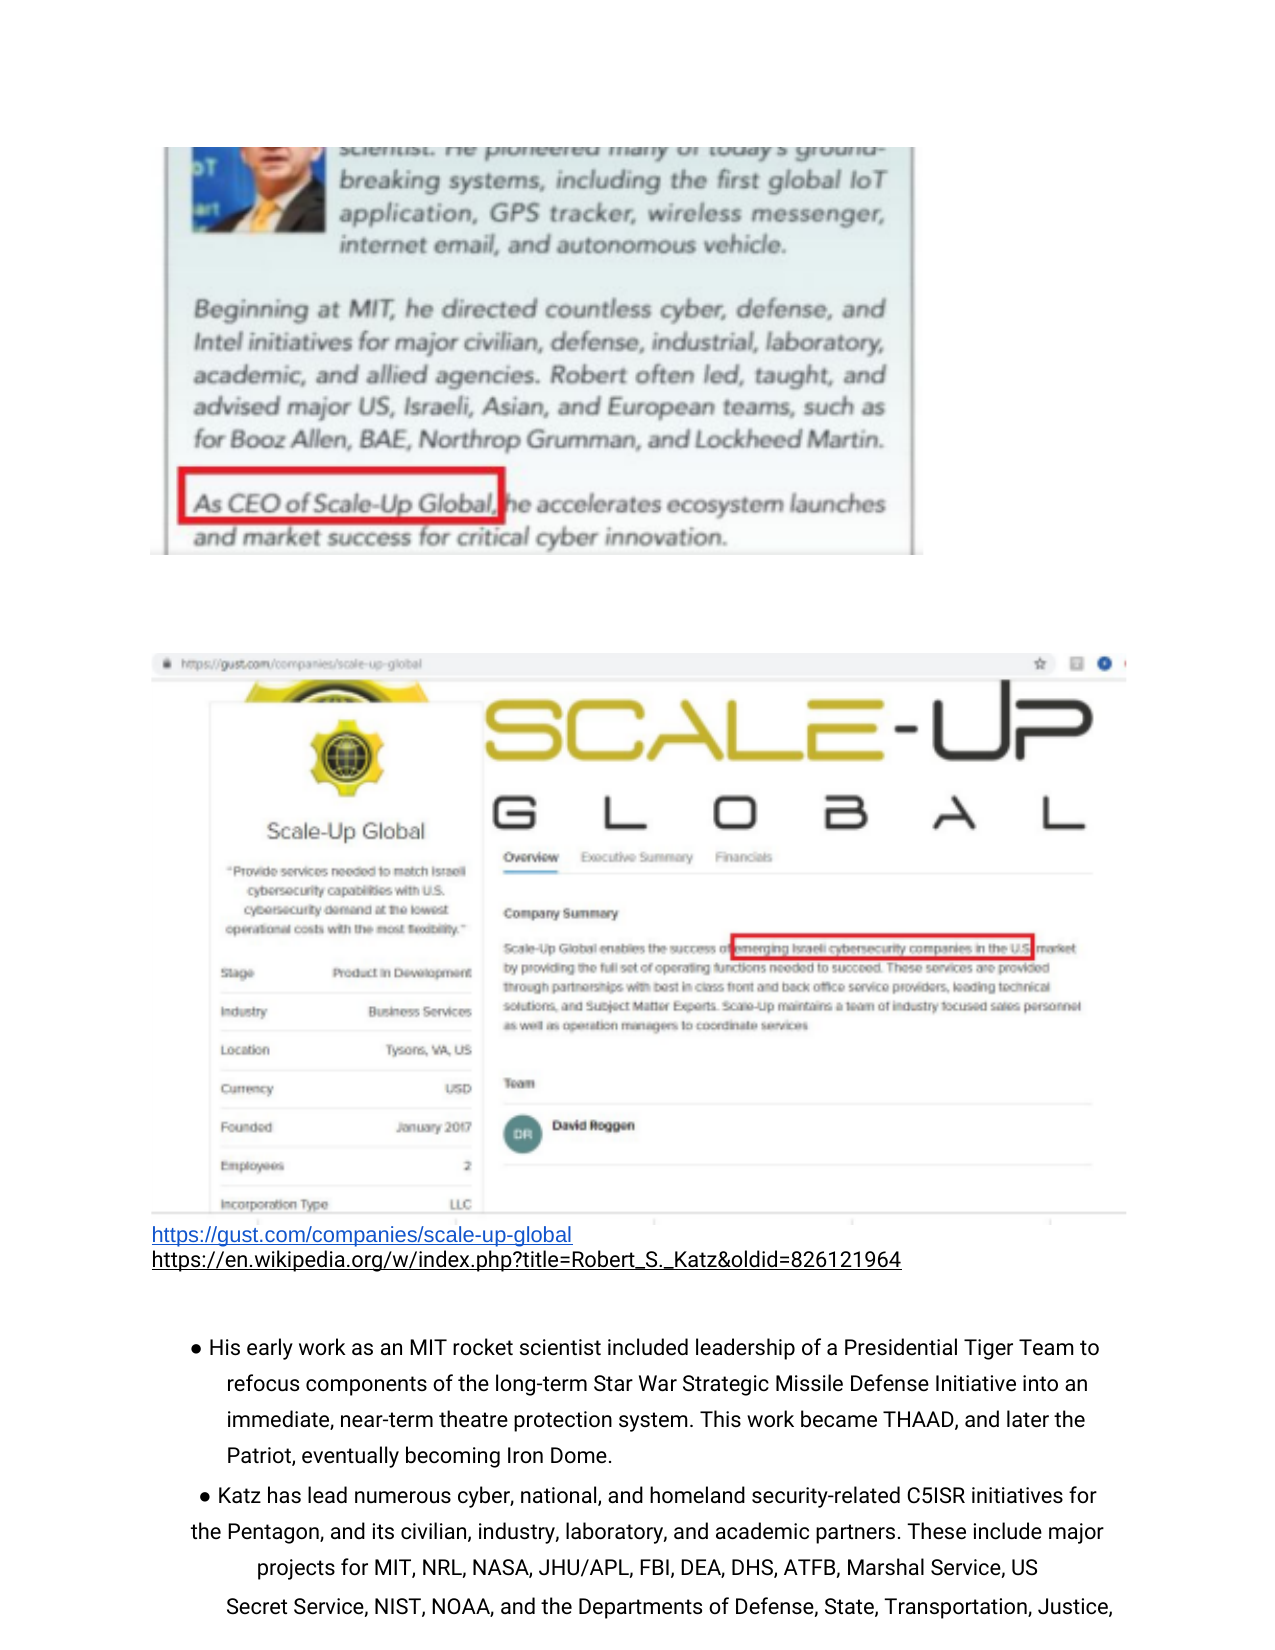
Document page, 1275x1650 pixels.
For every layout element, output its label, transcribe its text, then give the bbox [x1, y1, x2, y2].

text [226, 1594, 1119, 1620]
text https://en.wikipedia.org/w/index.php?title=Robert_S._Katz&oldid=826121964 [151, 1247, 1136, 1272]
text ● His early work as an MIT rocket scientist included leadership of a Presidential Tiger Team to refocus components of the long-term Star War Strategic Missile Defense Initiative into an immediate, near-term theatre protection system. This work became THAAD, and later the Patriot, eventually becoming Iron Dome. [189, 1334, 1120, 1469]
text ● Katz has lead numerous cyber, national, and homeland security-related C5ISR initiatives for the Pentagon, and its civilian, industry, laboratory, and academic partners. These include major projects for MIT, NRL, NASA, JHU/APL, FBI, DEA, DHS, ATFB, Marshal Service, US [189, 1483, 1106, 1581]
picture [151, 653, 1127, 1225]
picture [150, 147, 924, 555]
